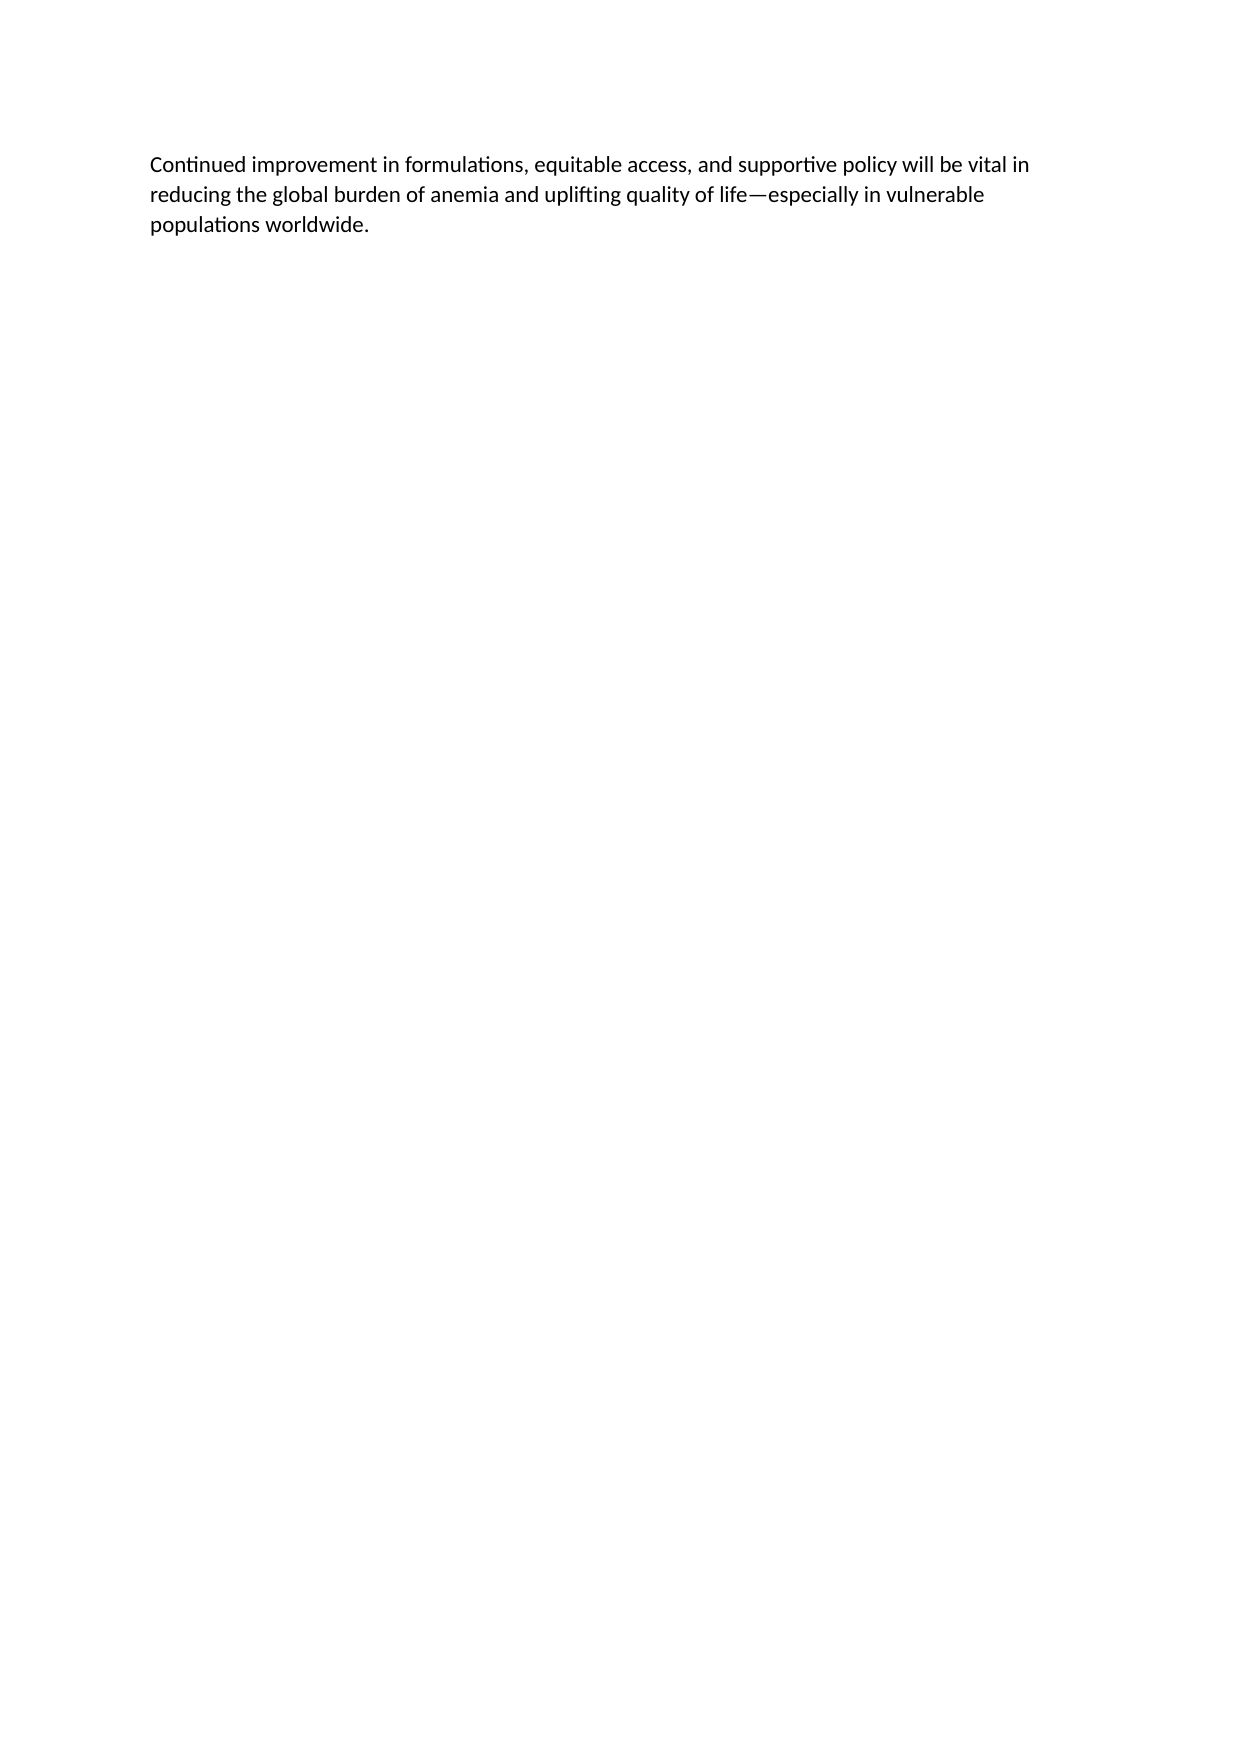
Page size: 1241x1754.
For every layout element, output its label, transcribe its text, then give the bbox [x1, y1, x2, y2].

text Continued improvement in formulations, equitable access, and supportive policy will be vital in reducing the global burden of anemia and uplifting quality of life—especially in vulnerable populations worldwide. [150, 150, 1090, 238]
